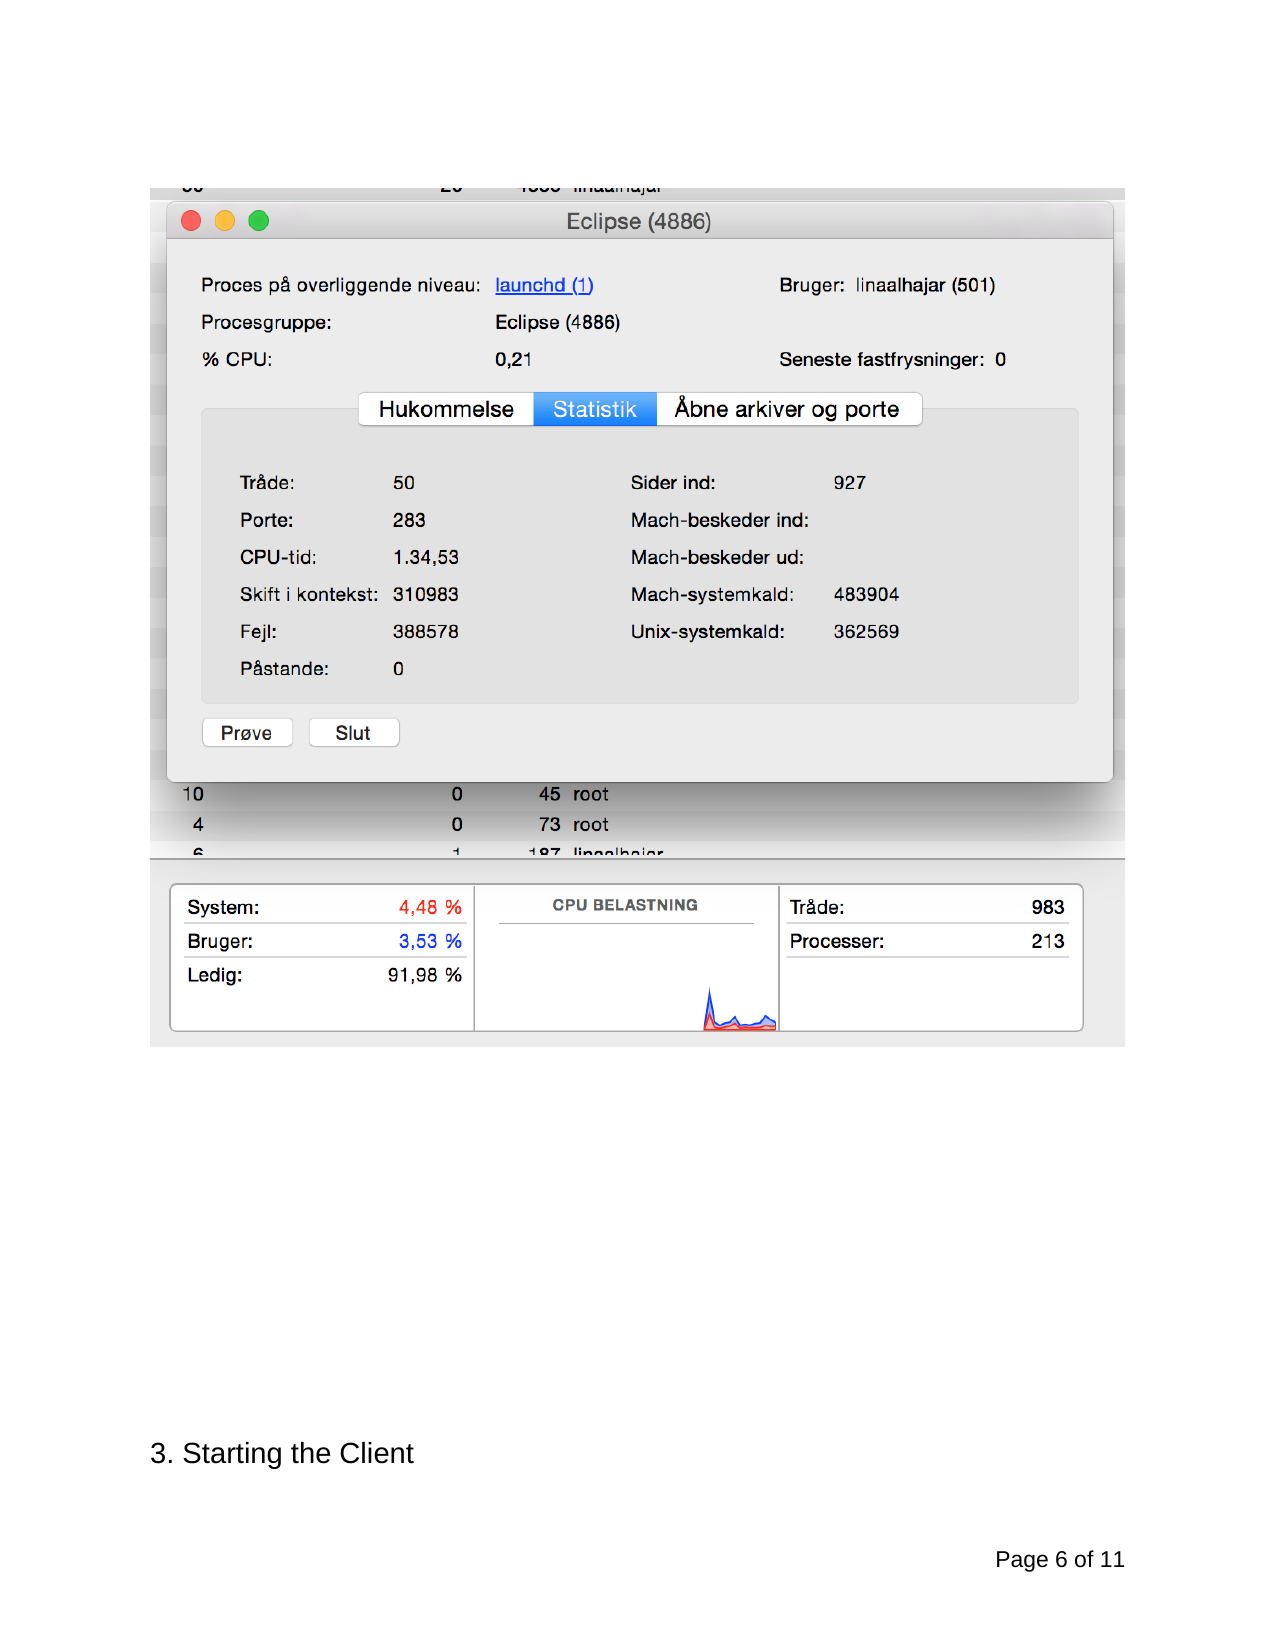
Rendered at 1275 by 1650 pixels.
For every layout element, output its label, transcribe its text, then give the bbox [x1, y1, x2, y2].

picture [150, 188, 1125, 1047]
text 3. Starting the Client [150, 1436, 1125, 1470]
